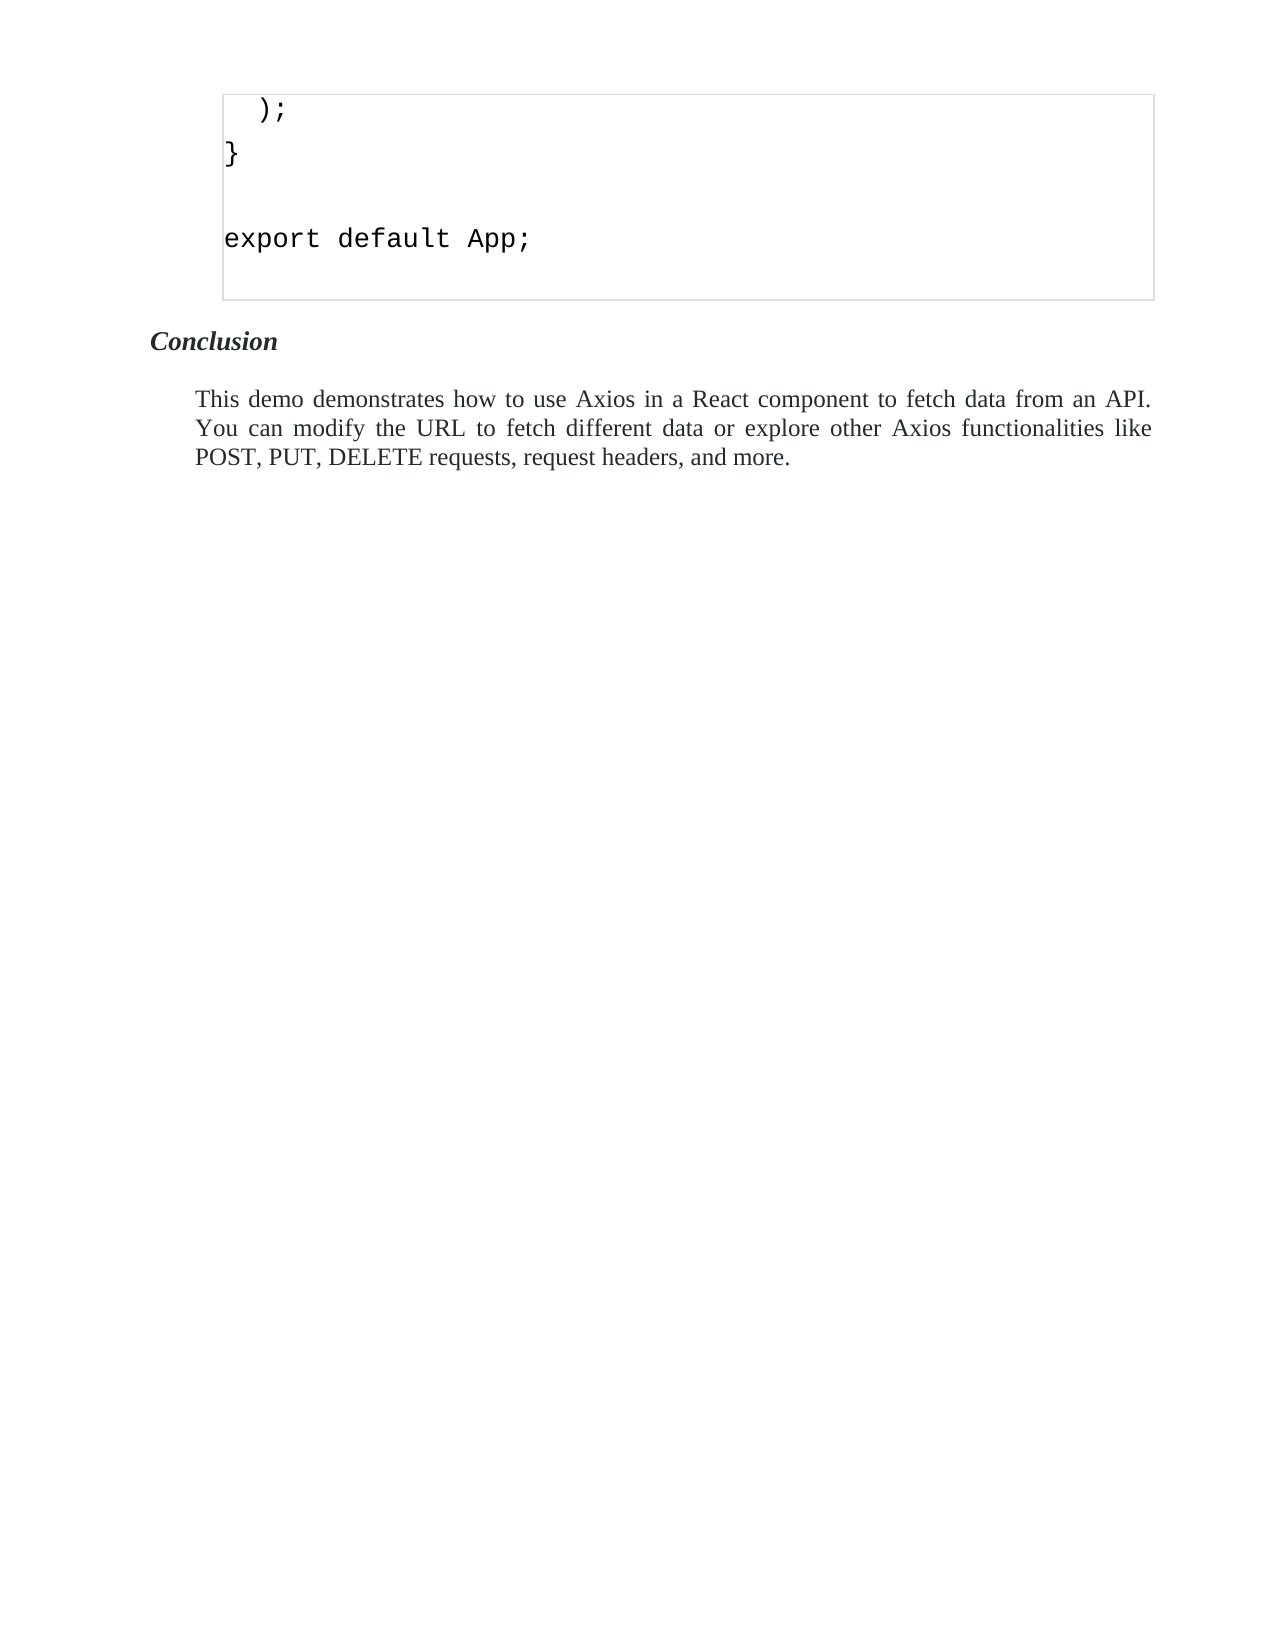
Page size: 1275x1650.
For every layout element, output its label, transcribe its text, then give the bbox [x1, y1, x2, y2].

text Conclusion [150, 326, 1153, 357]
text This demo demonstrates how to use Axios in a React component to fetch data from an API. You can modify the URL to fetch different data or explore other Axios functionalities like POST, PUT, DELETE requests, request headers, and more. [195, 384, 1153, 470]
text export default App; [224, 223, 1153, 256]
text } [224, 137, 1153, 169]
text ); [224, 95, 1153, 126]
